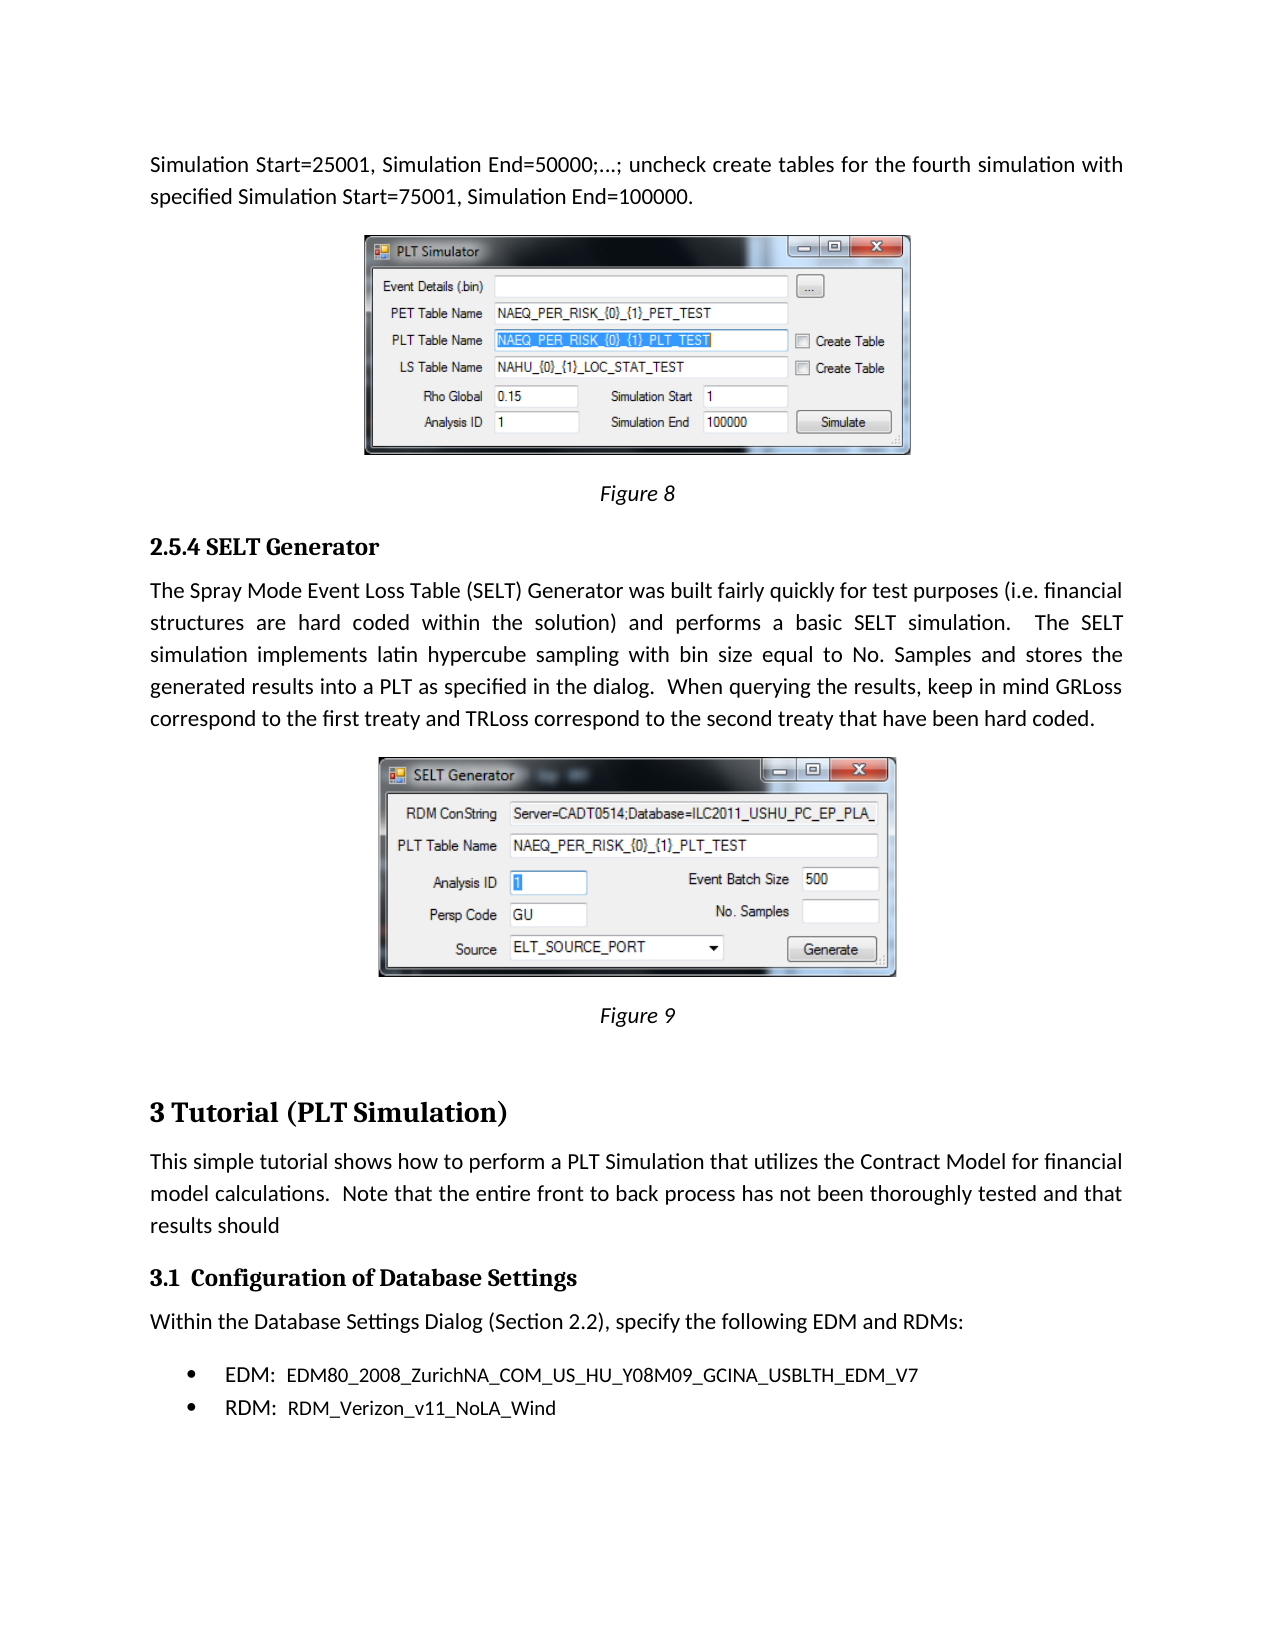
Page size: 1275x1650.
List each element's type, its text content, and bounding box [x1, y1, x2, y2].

text Figure 8 [150, 479, 1125, 508]
picture [378, 757, 897, 977]
subtitle 3 Tutorial (PLT Simulation) [150, 1096, 1125, 1129]
list EDM: EDM80_2008_ZurichNA_COM_US_HU_Y08M09_GCINA_USBLTH_EDM_V7 [187, 1360, 1125, 1388]
text Within the Database Settings Dialog (Section 2.2), specify the following EDM and RDMs: [150, 1307, 1125, 1335]
text The Spray Mode Event Loss Table (SELT) Generator was built fairly quickly for test purposes (i.e. financial structures are hard coded within the solution) and performs a basic SELT simulation. The SELT simulation implements latin hypercube sampling with bin size equal to No. Samples and stores the generated results into a PLT as specified in the dialog. When querying the results, keep in mind GRLoss correspond to the first treaty and TRLoss correspond to the second treaty that have been hard coded. [150, 576, 1125, 732]
subtitle 3.1 Configuration of Database Settings [150, 1264, 1125, 1293]
list RDM: RDM_Verizon_v11_NoLA_Wind [187, 1393, 1125, 1421]
picture [364, 235, 911, 455]
text This simple tutorial shows how to perform a PLT Simulation that utilizes the Contract Model for financial model calculations. Note that the entire front to back process has not been thoroughly tested and that results should [150, 1147, 1125, 1239]
subtitle 2.5.4 SELT Generator [150, 533, 1125, 561]
text Figure 9 [150, 1001, 1125, 1029]
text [150, 150, 1125, 210]
